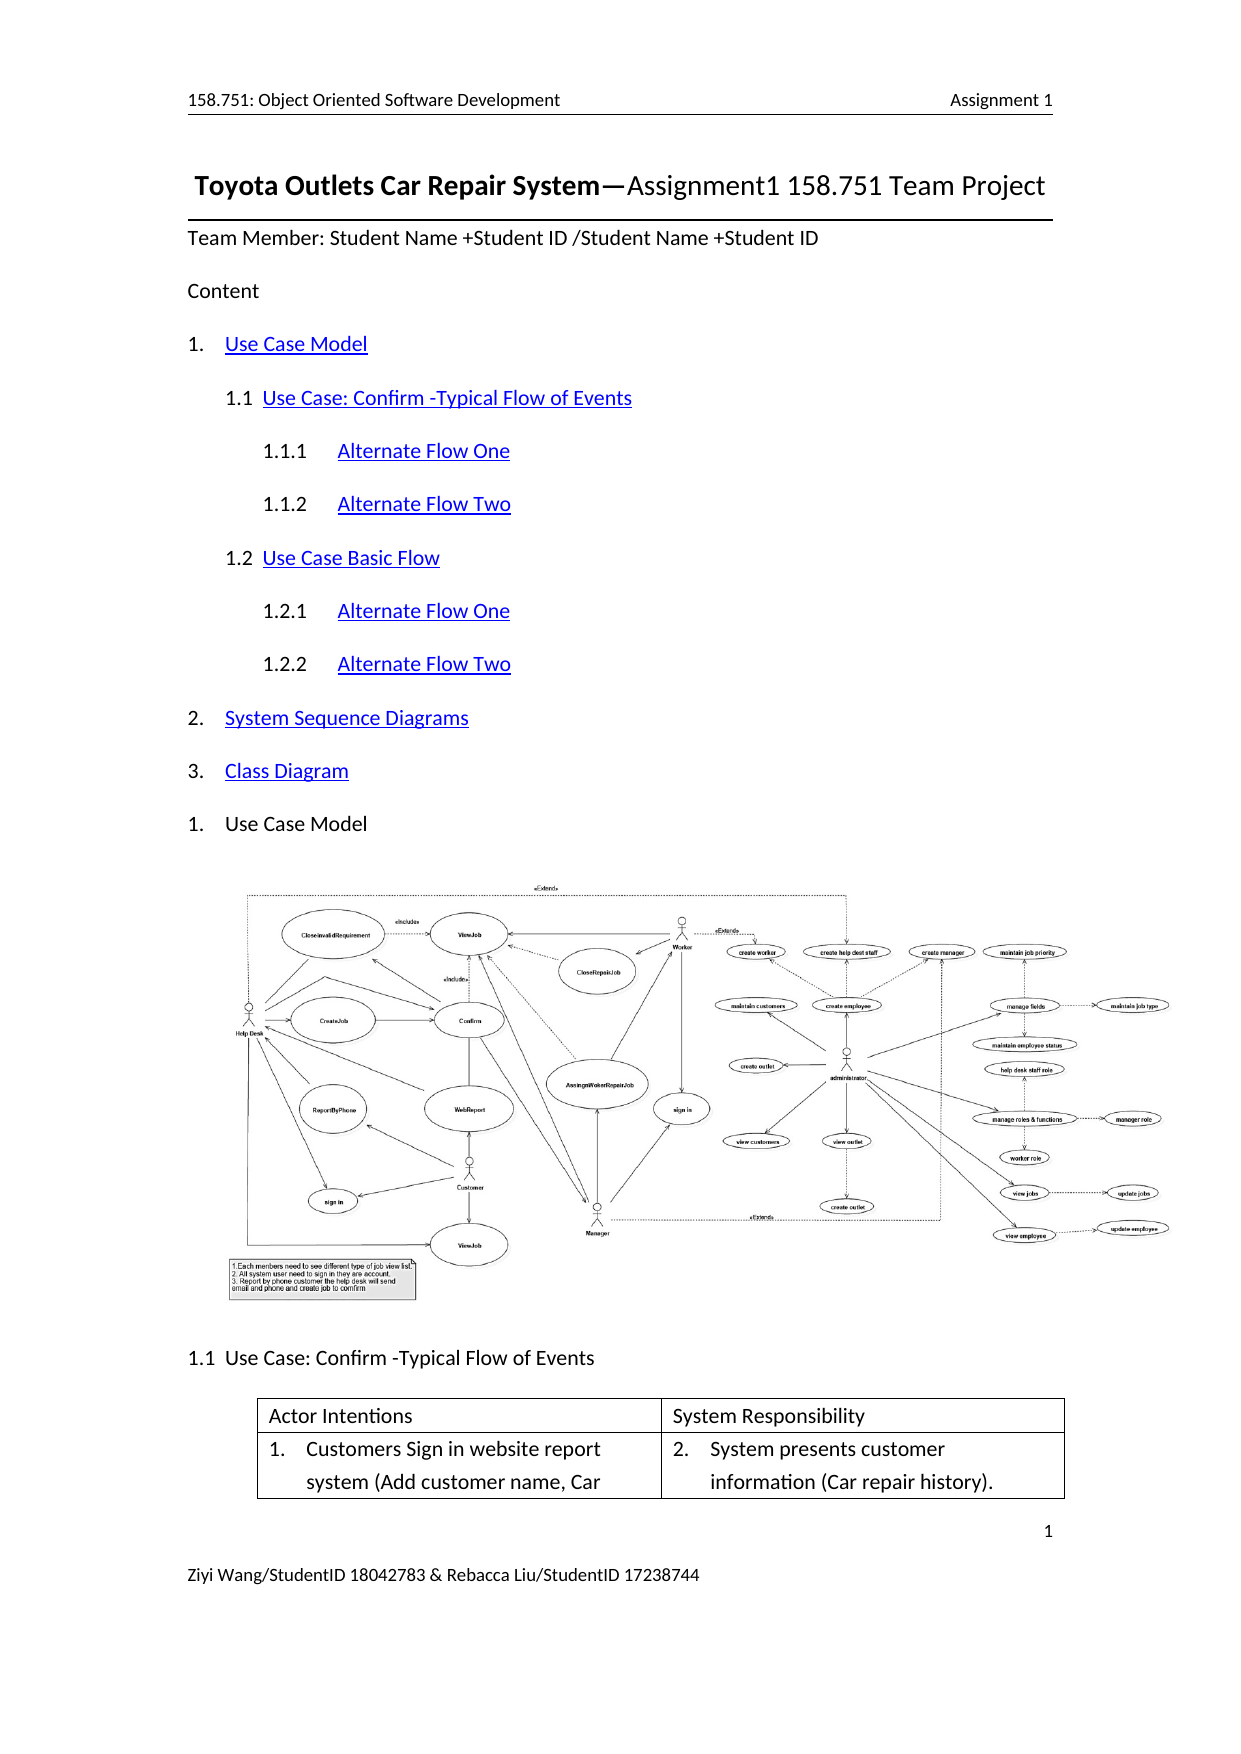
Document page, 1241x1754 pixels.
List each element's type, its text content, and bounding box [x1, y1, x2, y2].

list Alternate Flow One [262, 594, 1053, 627]
text Toyota Outlets Car Repair System—Assignment1 158.751 Team Project [187, 152, 1053, 221]
list Use Case Basic Flow [225, 541, 1053, 573]
table_header System Responsibility [662, 1399, 1064, 1432]
list Use Case Model [187, 327, 1053, 360]
list Alternate Flow Two [262, 487, 1053, 520]
list Alternate Flow Two [262, 647, 1053, 680]
table_cell System presents customer information (Car repair history). [662, 1433, 1064, 1498]
picture [187, 860, 1173, 1304]
list Use Case: Confirm -Typical Flow of Events [225, 381, 1053, 413]
text Content [187, 274, 1053, 307]
table_cell Customers Sign in website report system (Add customer name, Car plates). [258, 1433, 661, 1498]
list Use Case Model [187, 807, 1053, 840]
list System Sequence Diagrams [187, 701, 1053, 733]
list Use Case: Confirm -Typical Flow of Events [187, 1341, 1053, 1373]
list Alternate Flow One [262, 434, 1053, 467]
text Team Member: Student Name +Student ID /Student Name +Student ID [187, 221, 1053, 253]
list Class Diagram [187, 754, 1053, 787]
table_header Actor Intentions [258, 1399, 661, 1432]
